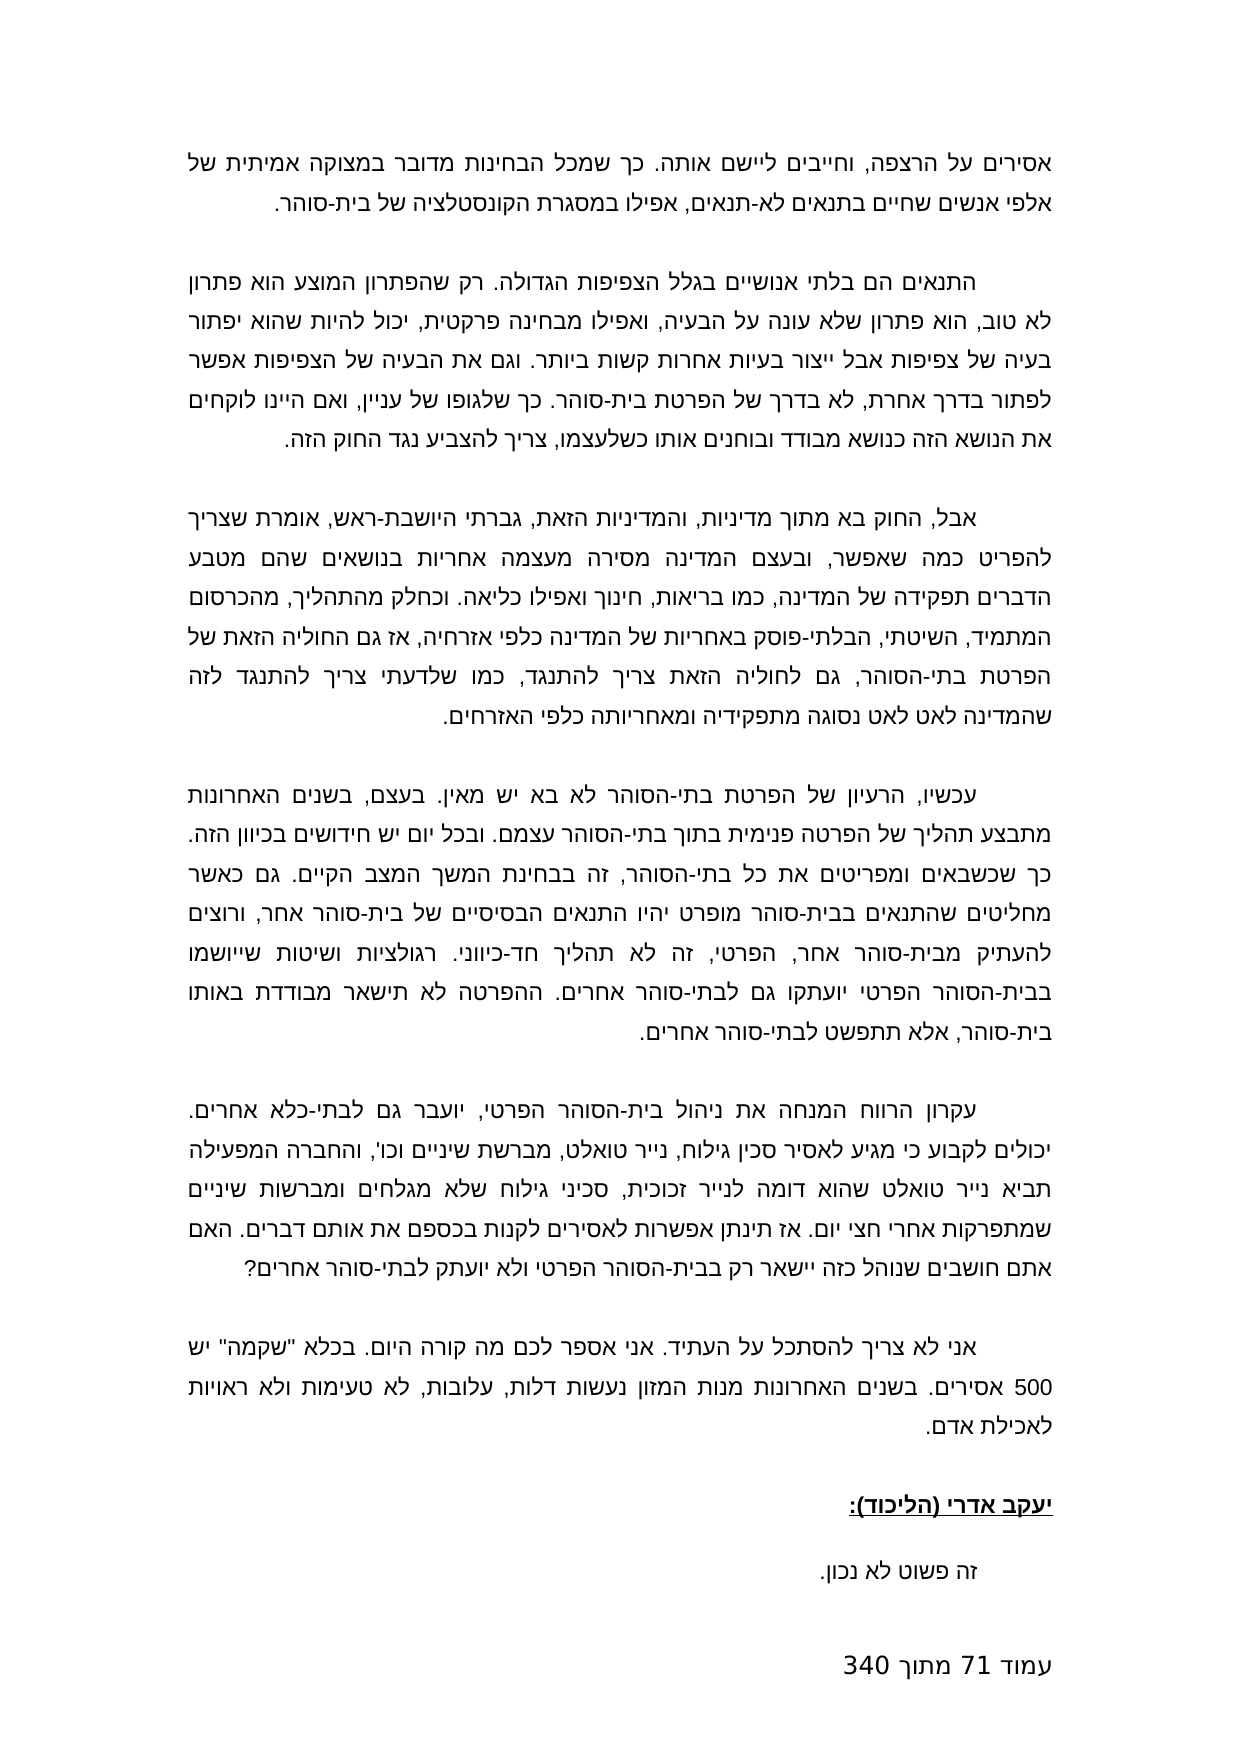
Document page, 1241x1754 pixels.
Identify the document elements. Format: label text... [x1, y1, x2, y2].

text עכשיו, הרעיון של הפרטת בתי-הסוהר לא בא יש מאין. בעצם, בשנים האחרונות מתבצע תהליך של הפרטה פנימית בתוך בתי-הסוהר עצמם. ובכל יום יש חידושים בכיוון הזה. כך שכשבאים ומפריטים את כל בתי-הסוהר, זה בבחינת המשך המצב הקיים. גם כאשר מחליטים שהתנאים בבית-סוהר מופרט יהיו התנאים הבסיסיים של בית-סוהר אחר, ורוצים להעתיק מבית-סוהר אחר, הפרטי, זה לא תהליך חד-כיווני. רגולציות ושיטות שייושמו בבית-הסוהר הפרטי יועתקו גם לבתי-סוהר אחרים. ההפרטה לא תישאר מבודדת באותו בית-סוהר, אלא תתפשט לבתי-סוהר אחרים. [187, 782, 1053, 1045]
text אני לא צריך להסתכל על העתיד. אני אספר לכם מה קורה היום. בכלא "שקמה" יש 500 אסירים. בשנים האחרונות מנות המזון נעשות דלות, עלובות, לא טעימות ולא ראויות לאכילת אדם. [187, 1334, 1053, 1440]
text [187, 150, 1053, 216]
text עקרון הרווח המנחה את ניהול בית-הסוהר הפרטי, יועבר גם לבתי-כלא אחרים. יכולים לקבוע כי מגיע לאסיר סכין גילוח, נייר טואלט, מברשת שיניים וכו', והחברה המפעילה תביא נייר טואלט שהוא דומה לנייר זכוכית, סכיני גילוח שלא מגלחים ומברשות שיניים שמתפרקות אחרי חצי יום. אז תינתן אפשרות לאסירים לקנות בכספם את אותם דברים. האם אתם חושבים שנוהל כזה יישאר רק בבית-הסוהר הפרטי ולא יועתק לבתי-סוהר אחרים? [187, 1097, 1053, 1282]
text יעקב אדרי (הליכוד): [187, 1492, 1053, 1519]
text אבל, החוק בא מתוך מדיניות, והמדיניות הזאת, גברתי היושבת-ראש, אומרת שצריך להפריט כמה שאפשר, ובעצם המדינה מסירה מעצמה אחריות בנושאים שהם מטבע הדברים תפקידה של המדינה, כמו בריאות, חינוך ואפילו כליאה. וכחלק מהתהליך, מהכרסום המתמיד, השיטתי, הבלתי-פוסק באחריות של המדינה כלפי אזרחיה, אז גם החוליה הזאת של הפרטת בתי-הסוהר, גם לחוליה הזאת צריך להתנגד, כמו שלדעתי צריך להתנגד לזה שהמדינה לאט לאט נסוגה מתפקידיה ומאחריותה כלפי האזרחים. [187, 505, 1053, 729]
text התנאים הם בלתי אנושיים בגלל הצפיפות הגדולה. רק שהפתרון המוצע הוא פתרון לא טוב, הוא פתרון שלא עונה על הבעיה, ואפילו מבחינה פרקטית, יכול להיות שהוא יפתור בעיה של צפיפות אבל ייצור בעיות אחרות קשות ביותר. וגם את הבעיה של הצפיפות אפשר לפתור בדרך אחרת, לא בדרך של הפרטת בית-סוהר. כך שלגופו של עניין, ואם היינו לוקחים את הנושא הזה כנושא מבודד ובוחנים אותו כשלעצמו, צריך להצביע נגד החוק הזה. [187, 268, 1053, 453]
text זה פשוט לא נכון. [187, 1558, 1053, 1584]
